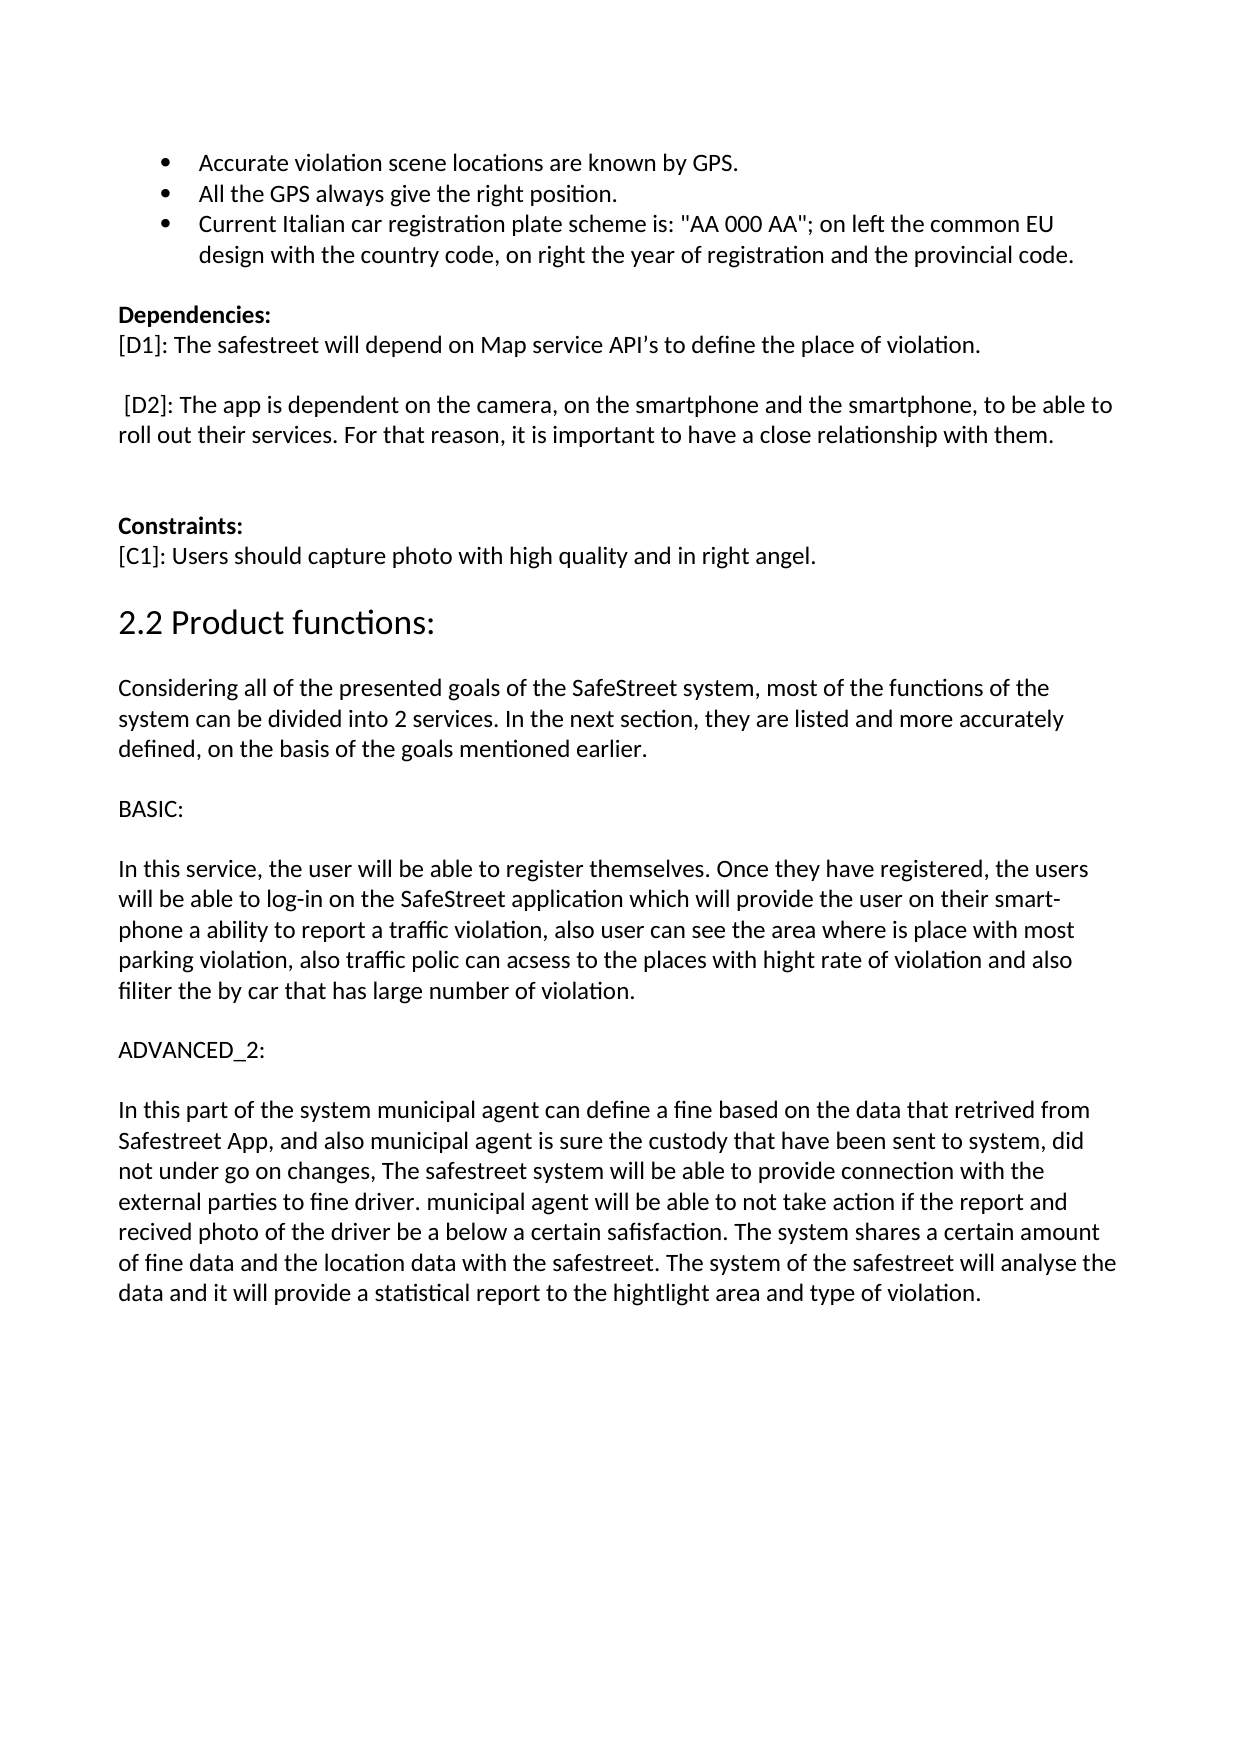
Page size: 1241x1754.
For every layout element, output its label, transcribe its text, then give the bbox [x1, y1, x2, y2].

text [D2]: The app is dependent on the camera, on the smartphone and the smartphone, to be able to roll out their services. For that reason, it is important to have a close relationship with them. [118, 389, 1122, 450]
list Current Italian car registration plate scheme is: "AA 000 AA"; on left the common EU design with the country code, on right the year of registration and the provincial code. [161, 209, 1122, 270]
list All the GPS always give the right position. [161, 178, 1122, 209]
text ADVANCED_2: [118, 1034, 1122, 1065]
text Constraints: [C1]: Users should capture photo with high quality and in right angel. [118, 479, 1122, 571]
text BASIC: [118, 793, 1122, 824]
text Dependencies: [D1]: The safestreet will depend on Map service API’s to define the place of violation. [118, 299, 1122, 360]
text 2.2 Product functions: [118, 600, 1122, 643]
text In this service, the user will be able to register themselves. Once they have registered, the users will be able to log-in on the SafeStreet application which will provide the user on their smart- phone a ability to report a traffic violation, also user can see the area where is place with most parking violation, also traffic polic can acsess to the places with hight rate of violation and also filiter the by car that has large number of violation. [118, 853, 1122, 1005]
list Accurate violation scene locations are known by GPS. [161, 148, 1122, 178]
text Considering all of the presented goals of the SafeStreet system, most of the functions of the system can be divided into 2 services. In the next section, they are listed and more accurately defined, on the basis of the goals mentioned earlier. [118, 672, 1122, 764]
